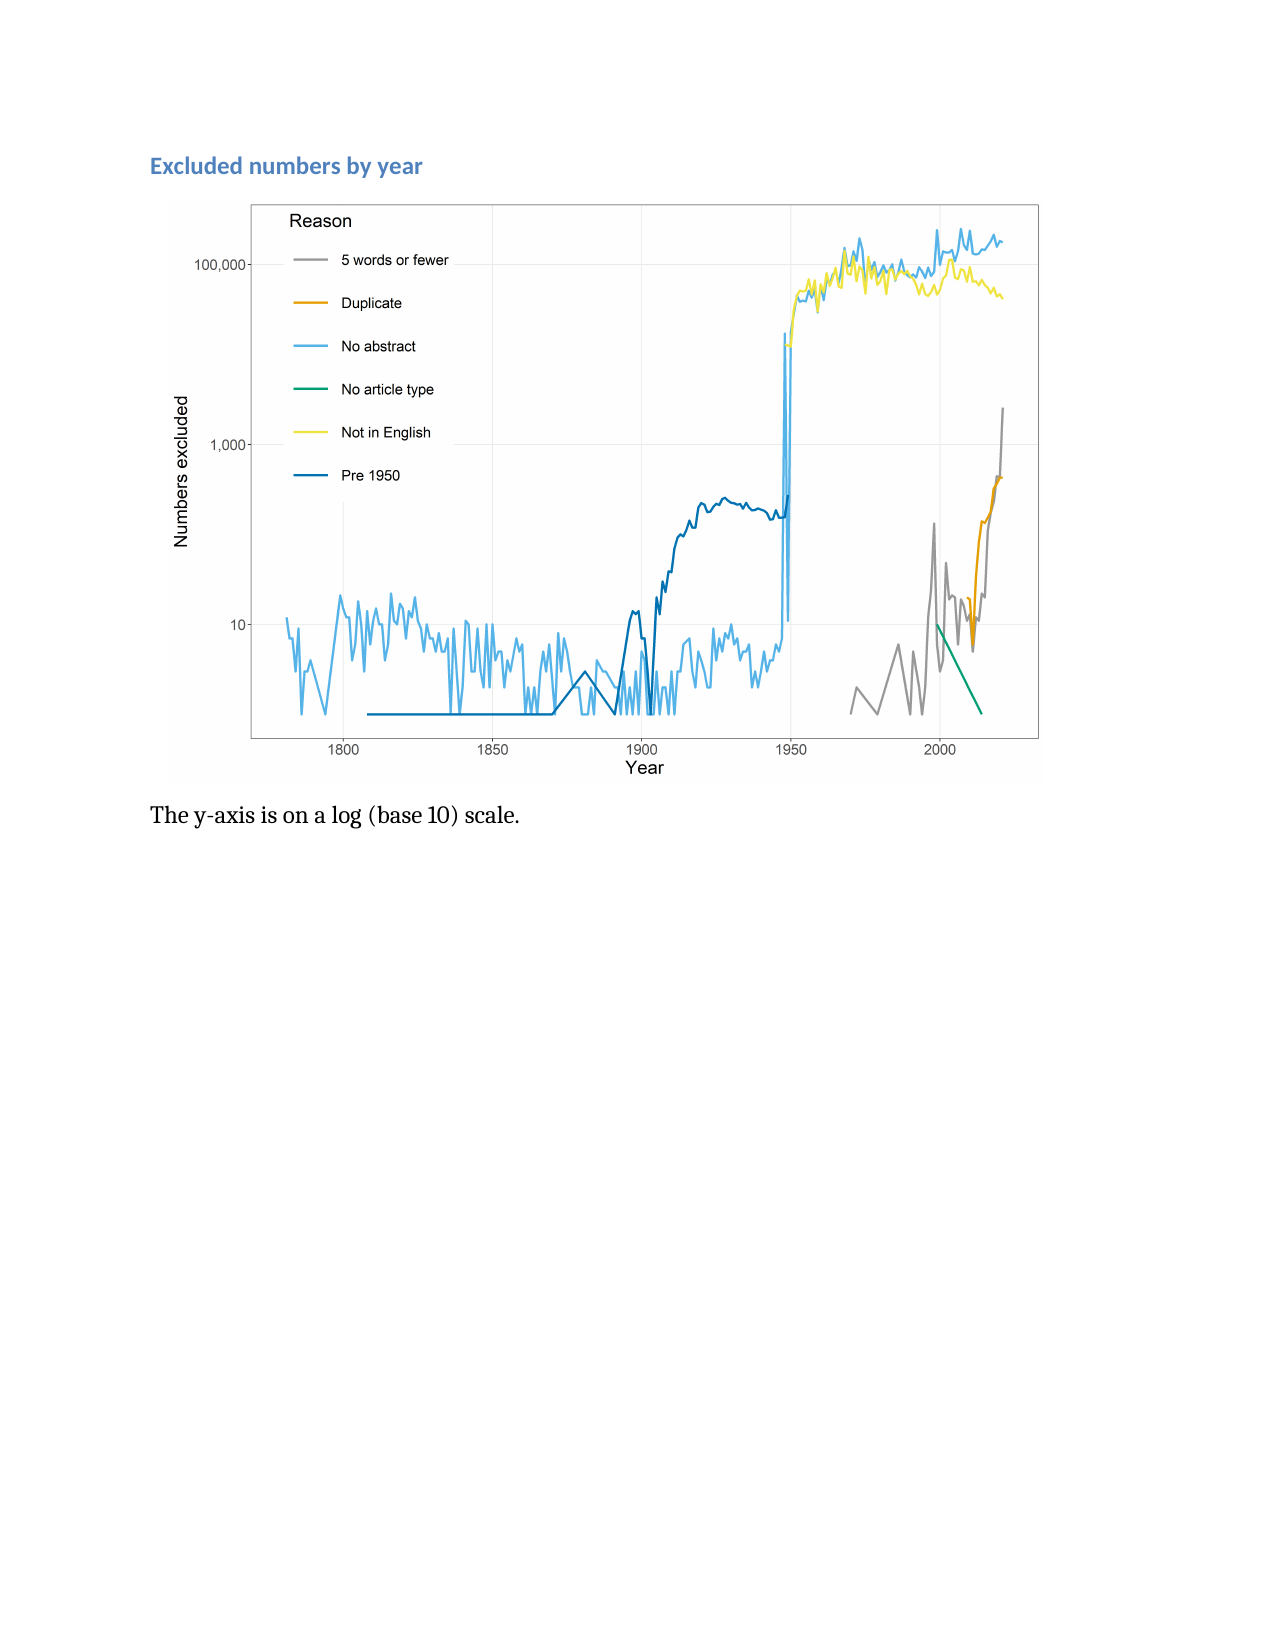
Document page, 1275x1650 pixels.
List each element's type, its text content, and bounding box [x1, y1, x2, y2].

text The y-axis is on a log (base 10) scale. [150, 801, 1125, 830]
picture [168, 199, 1044, 783]
subtitle Excluded numbers by year [150, 150, 1125, 181]
